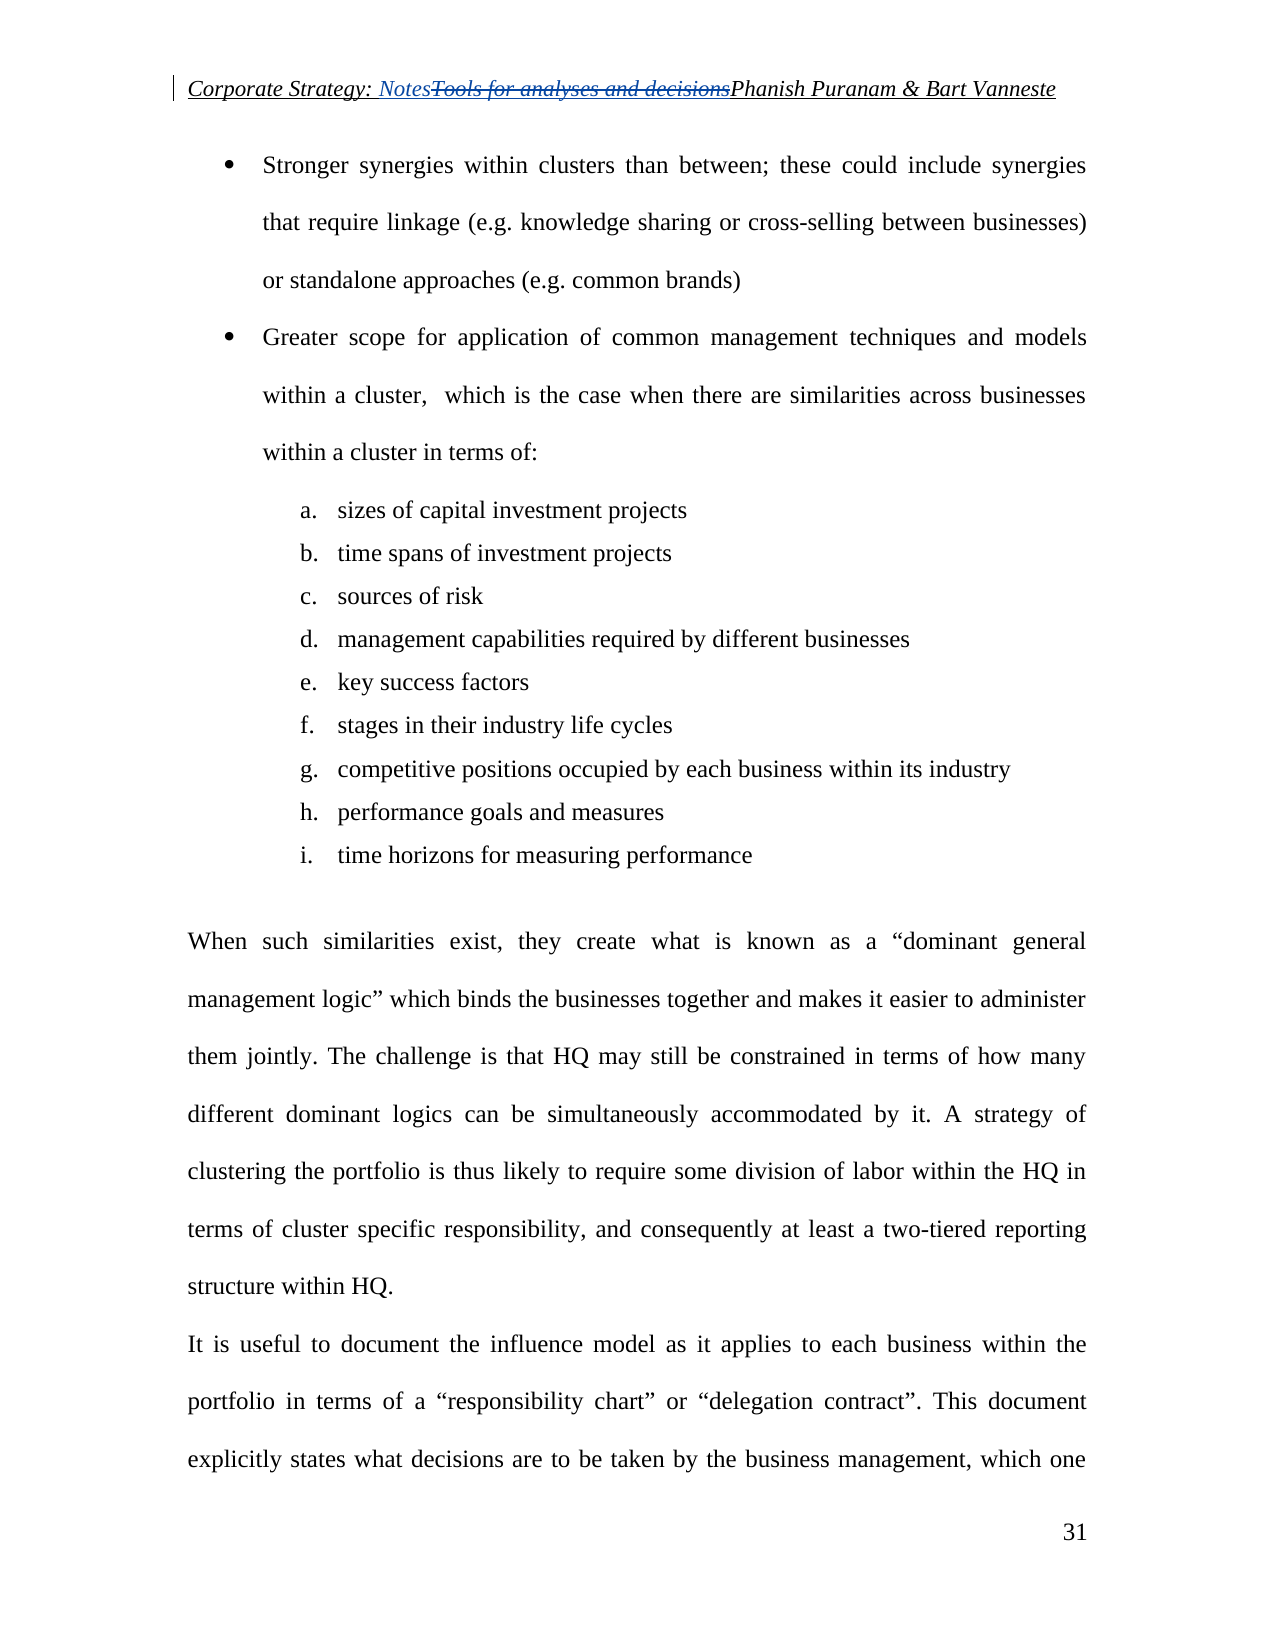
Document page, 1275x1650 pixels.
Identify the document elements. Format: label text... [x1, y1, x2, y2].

list competitive positions occupied by each business within its industry [300, 754, 1087, 782]
list Greater scope for application of common management techniques and models within a cluster, which is the case when there are similarities across businesses within a cluster in terms of: [225, 322, 1087, 466]
list Stronger synergies within clusters than between; these could include synergies that require linkage (e.g. knowledge sharing or cross-selling between businesses) or standalone approaches (e.g. common brands) [225, 150, 1087, 294]
list performance goals and measures [300, 797, 1087, 826]
list sizes of capital investment projects [300, 495, 1087, 524]
list time horizons for measuring performance [300, 840, 1087, 869]
list management capabilities required by different businesses [300, 624, 1087, 653]
text When such similarities exist, they create what is known as a “dominant general management logic” which binds the businesses together and makes it easier to administer them jointly. The challenge is that HQ may still be constrained in terms of how many different dominant logics can be simultaneously accommodated by it. A strategy of clustering the portfolio is thus likely to require some division of labor within the HQ in terms of cluster specific responsibility, and consequently at least a two-tiered reporting structure within HQ. [187, 926, 1087, 1300]
list stages in their industry life cycles [300, 711, 1087, 739]
list key success factors [300, 667, 1087, 696]
list sources of risk [300, 581, 1087, 610]
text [187, 1329, 1087, 1472]
list time spans of investment projects [300, 538, 1087, 567]
